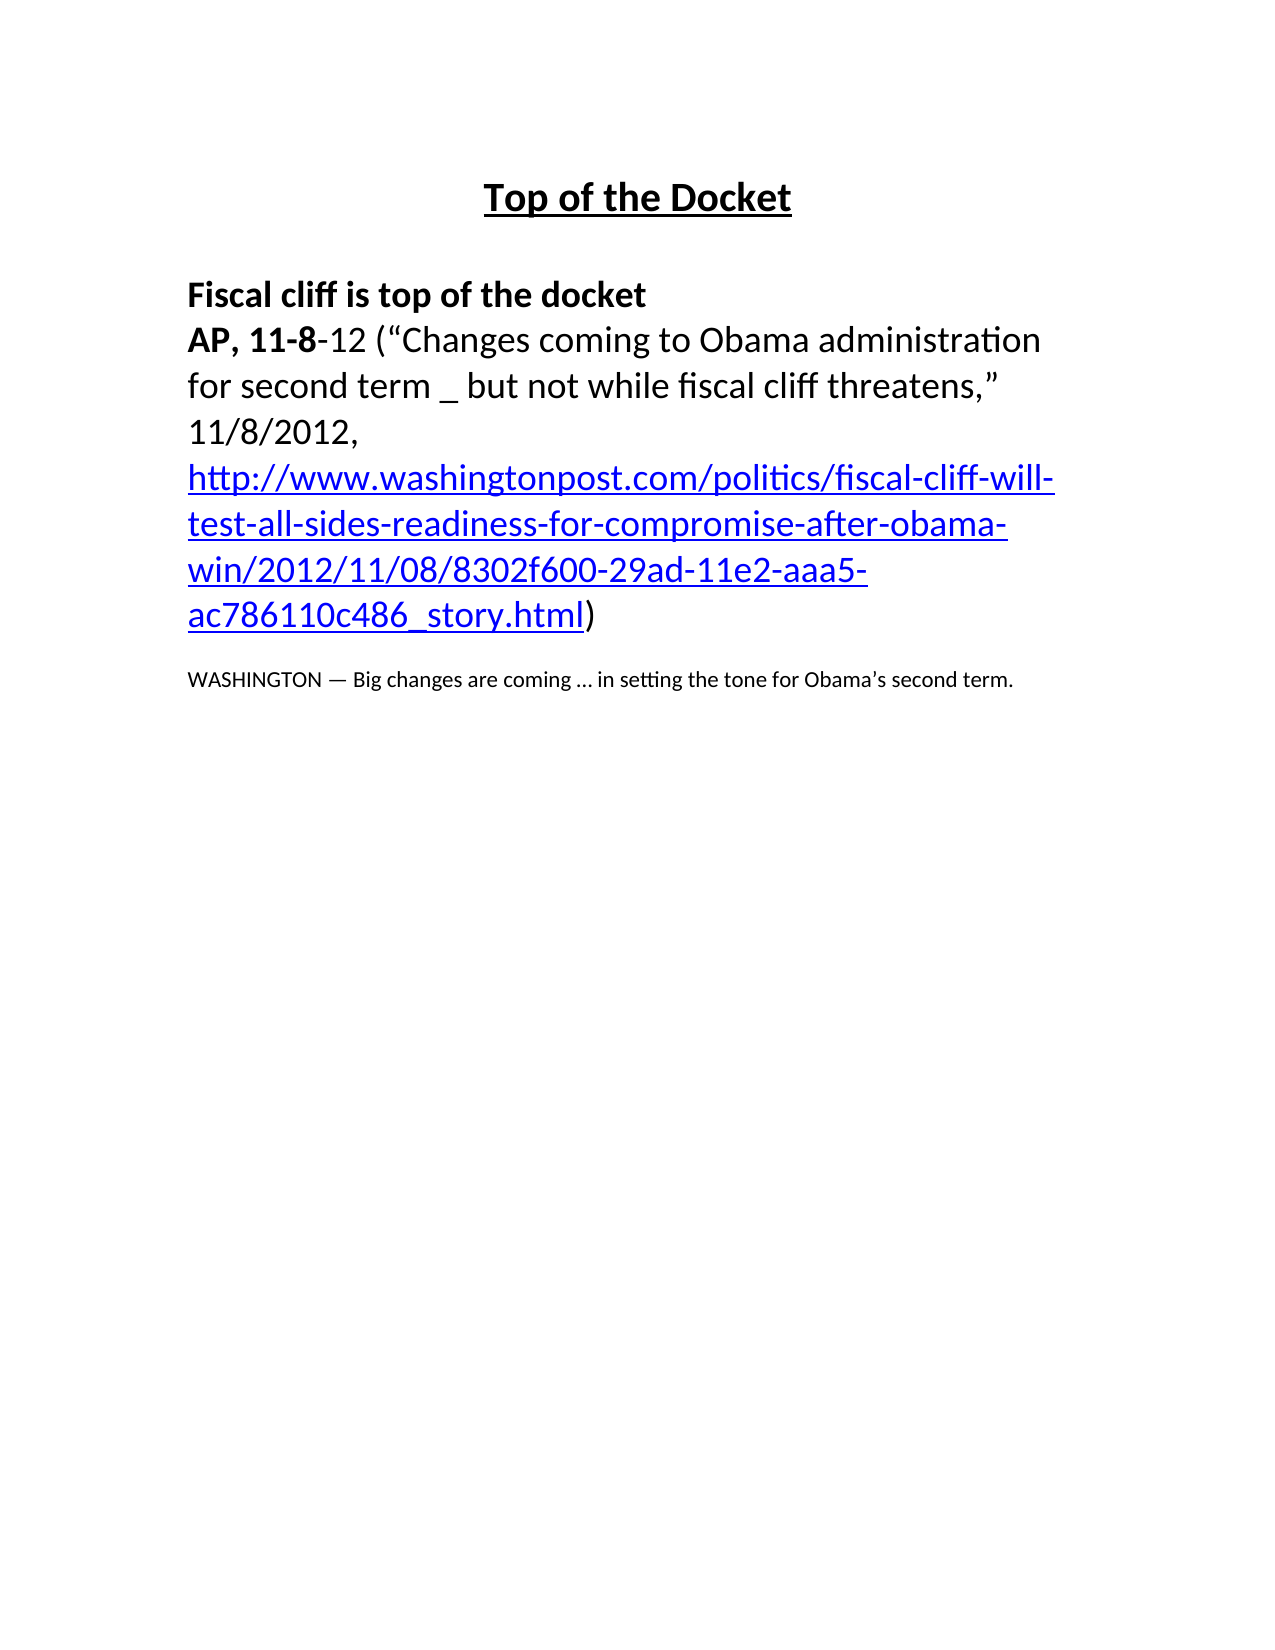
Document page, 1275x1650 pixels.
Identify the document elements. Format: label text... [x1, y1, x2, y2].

subtitle Fiscal cliff is top of the docket [187, 271, 1087, 316]
text AP, 11-8-12 (“Changes coming to Obama administration for second term _ but not while fiscal cliff threatens,” 11/8/2012, http://www.washingtonpost.com/politics/fiscal-cliff-will-test-all-sides-readiness-for-compromise-after-obama-win/2012/11/08/8302f600-29ad-11e2-aaa5-ac786110c486_story.html) [187, 316, 1087, 637]
text WASHINGTON — Big changes are coming … in setting the tone for Obama’s second term. [187, 665, 1087, 693]
subtitle Top of the Docket [187, 171, 1087, 222]
